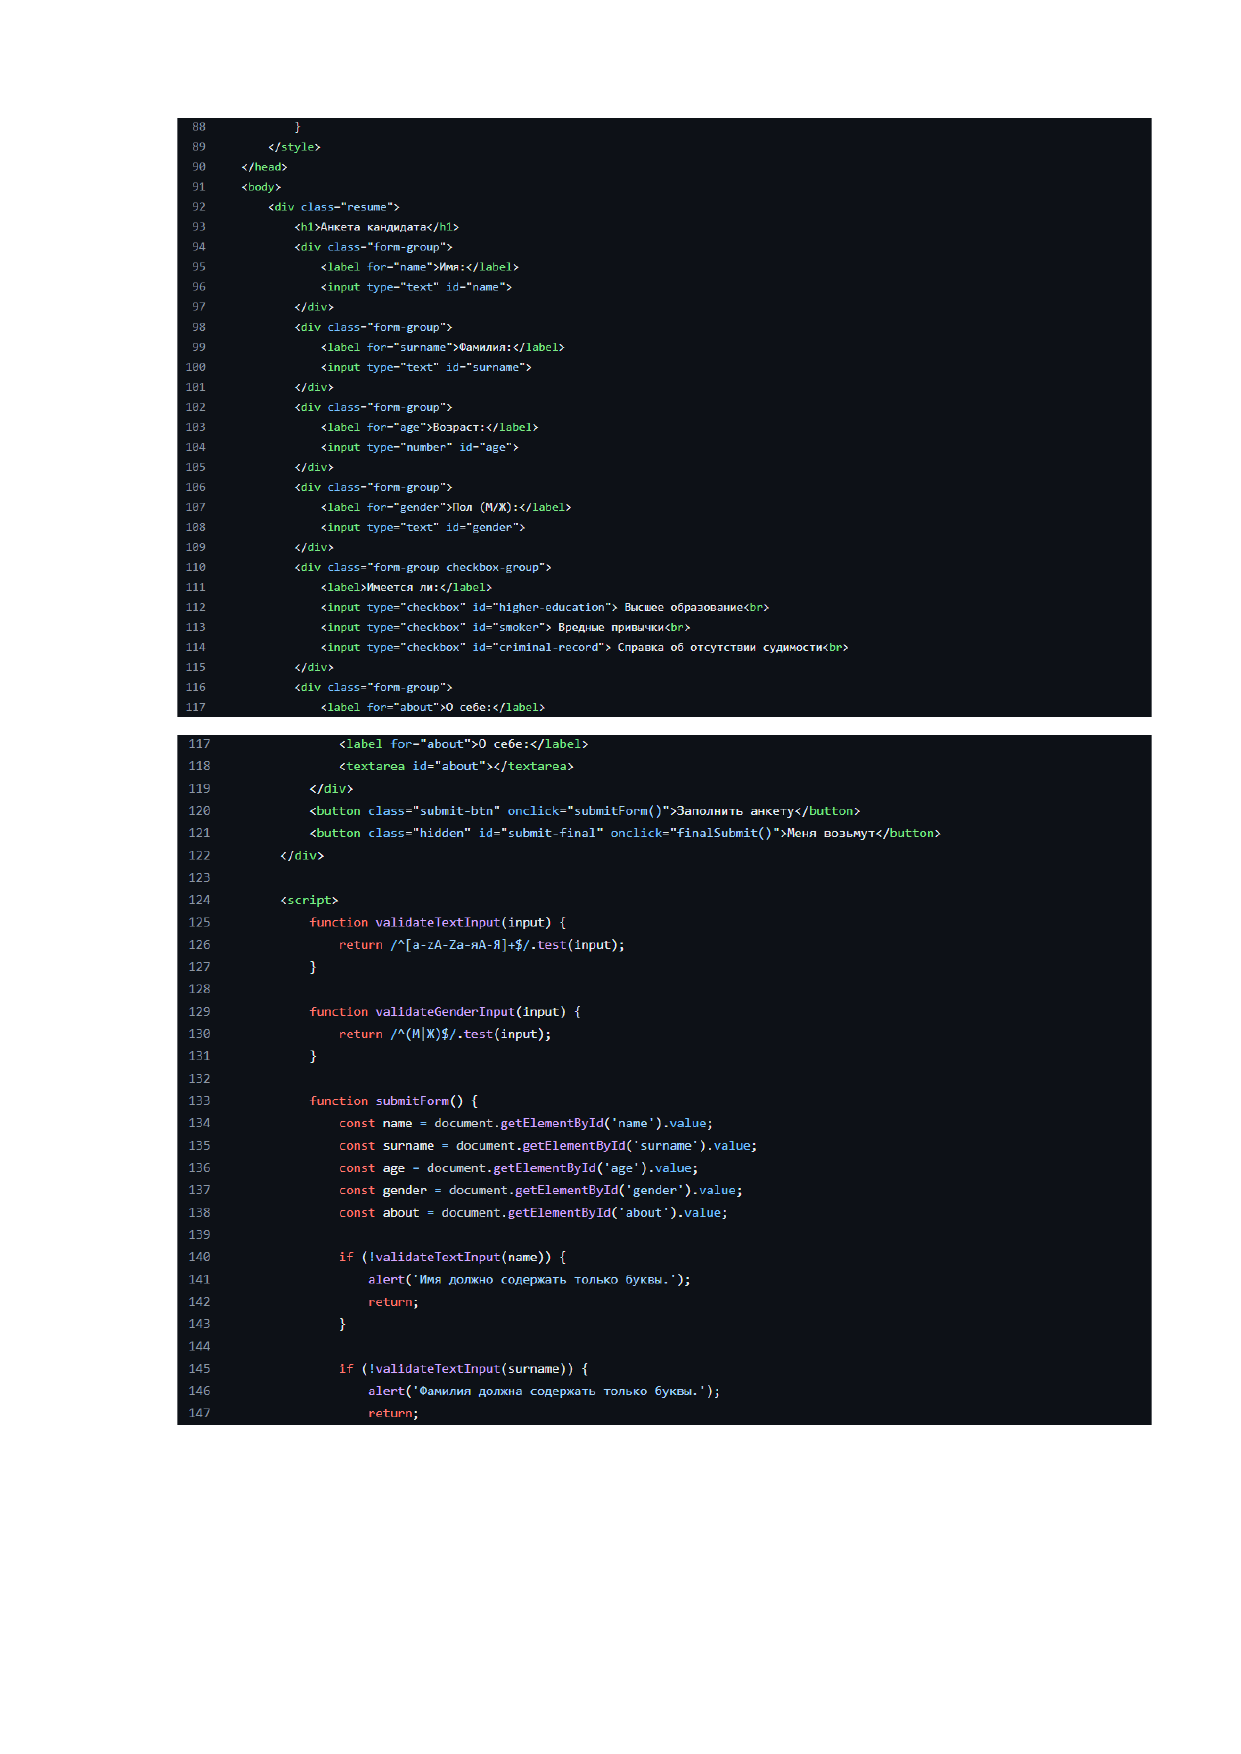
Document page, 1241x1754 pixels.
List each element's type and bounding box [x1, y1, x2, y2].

picture [177, 118, 1152, 717]
picture [177, 735, 1152, 1425]
